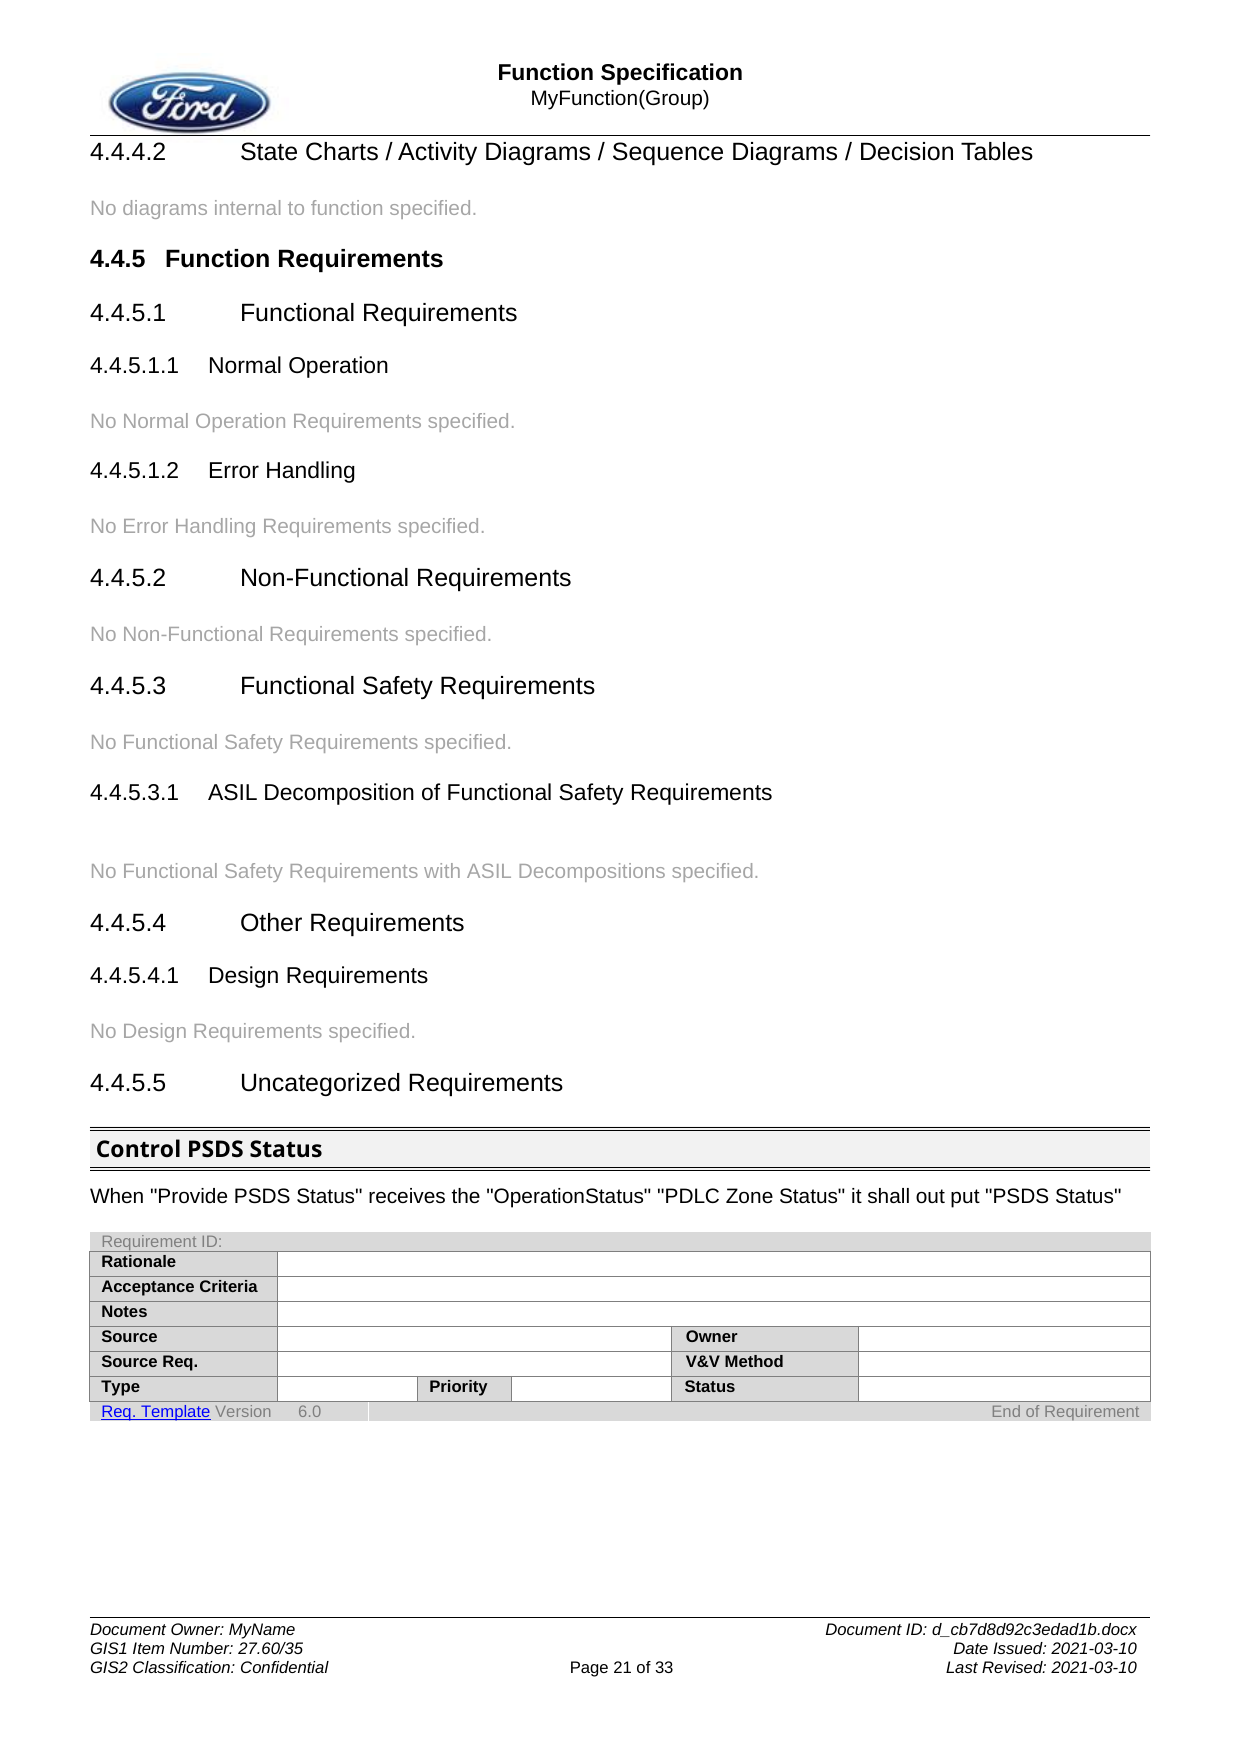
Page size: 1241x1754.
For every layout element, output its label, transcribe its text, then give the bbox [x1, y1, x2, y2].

table_cell Source [90, 1327, 277, 1351]
text No Functional Safety Requirements specified. [90, 730, 1150, 754]
subtitle Error Handling [90, 457, 1150, 484]
table_cell Rationale [90, 1252, 277, 1276]
table_header Requirement ID: [90, 1232, 1151, 1251]
text When "Provide PSDS Status" receives the "OperationStatus" "PDLC Zone Status" it shall out put "PSDS Status" [90, 1184, 1150, 1208]
subtitle Functional Safety Requirements [90, 671, 1150, 699]
subtitle Design Requirements [90, 962, 1150, 988]
text No Error Handling Requirements specified. [90, 514, 1150, 538]
table_cell [859, 1327, 1150, 1351]
subtitle Function Requirements [90, 244, 1150, 273]
table_cell Req. Template Version [90, 1402, 287, 1421]
subtitle Uncategorized Requirements [90, 1067, 1150, 1096]
table_cell Type [90, 1377, 277, 1401]
table_cell V&V Method [672, 1352, 858, 1376]
text Control PSDS Status [90, 1131, 1150, 1167]
text No Design Requirements specified. [90, 1018, 1150, 1042]
table_cell [278, 1377, 417, 1401]
table_cell End of Requirement [369, 1402, 1151, 1421]
text No Non-Functional Requirements specified. [90, 622, 1150, 646]
table_cell [859, 1352, 1150, 1376]
table_cell [278, 1277, 1150, 1301]
picture [89, 53, 290, 154]
subtitle Non-Functional Requirements [90, 563, 1150, 592]
table_cell [278, 1352, 671, 1376]
table_cell Priority [418, 1377, 511, 1401]
table_cell 6.0 [287, 1402, 368, 1421]
table_cell [278, 1252, 1150, 1276]
table_cell [278, 1327, 671, 1351]
table_cell Acceptance Criteria [90, 1277, 277, 1301]
table_cell [278, 1302, 1150, 1326]
text No Normal Operation Requirements specified. [90, 408, 1150, 432]
table_cell Notes [90, 1302, 277, 1326]
subtitle Functional Requirements [90, 298, 1150, 327]
table_cell [512, 1377, 671, 1401]
table_cell Status [672, 1377, 858, 1401]
subtitle Other Requirements [90, 908, 1150, 937]
subtitle State Charts / Activity Diagrams / Sequence Diagrams / Decision Tables [90, 136, 1150, 165]
subtitle ASIL Decomposition of Functional Safety Requirements [90, 779, 1150, 805]
table_cell Source Req. [90, 1352, 277, 1376]
table_cell [859, 1377, 1150, 1401]
text No Functional Safety Requirements with ASIL Decompositions specified. [90, 859, 1150, 883]
subtitle Normal Operation [90, 352, 1150, 378]
table_cell Owner [672, 1327, 858, 1351]
text No diagrams internal to function specified. [90, 195, 1150, 219]
